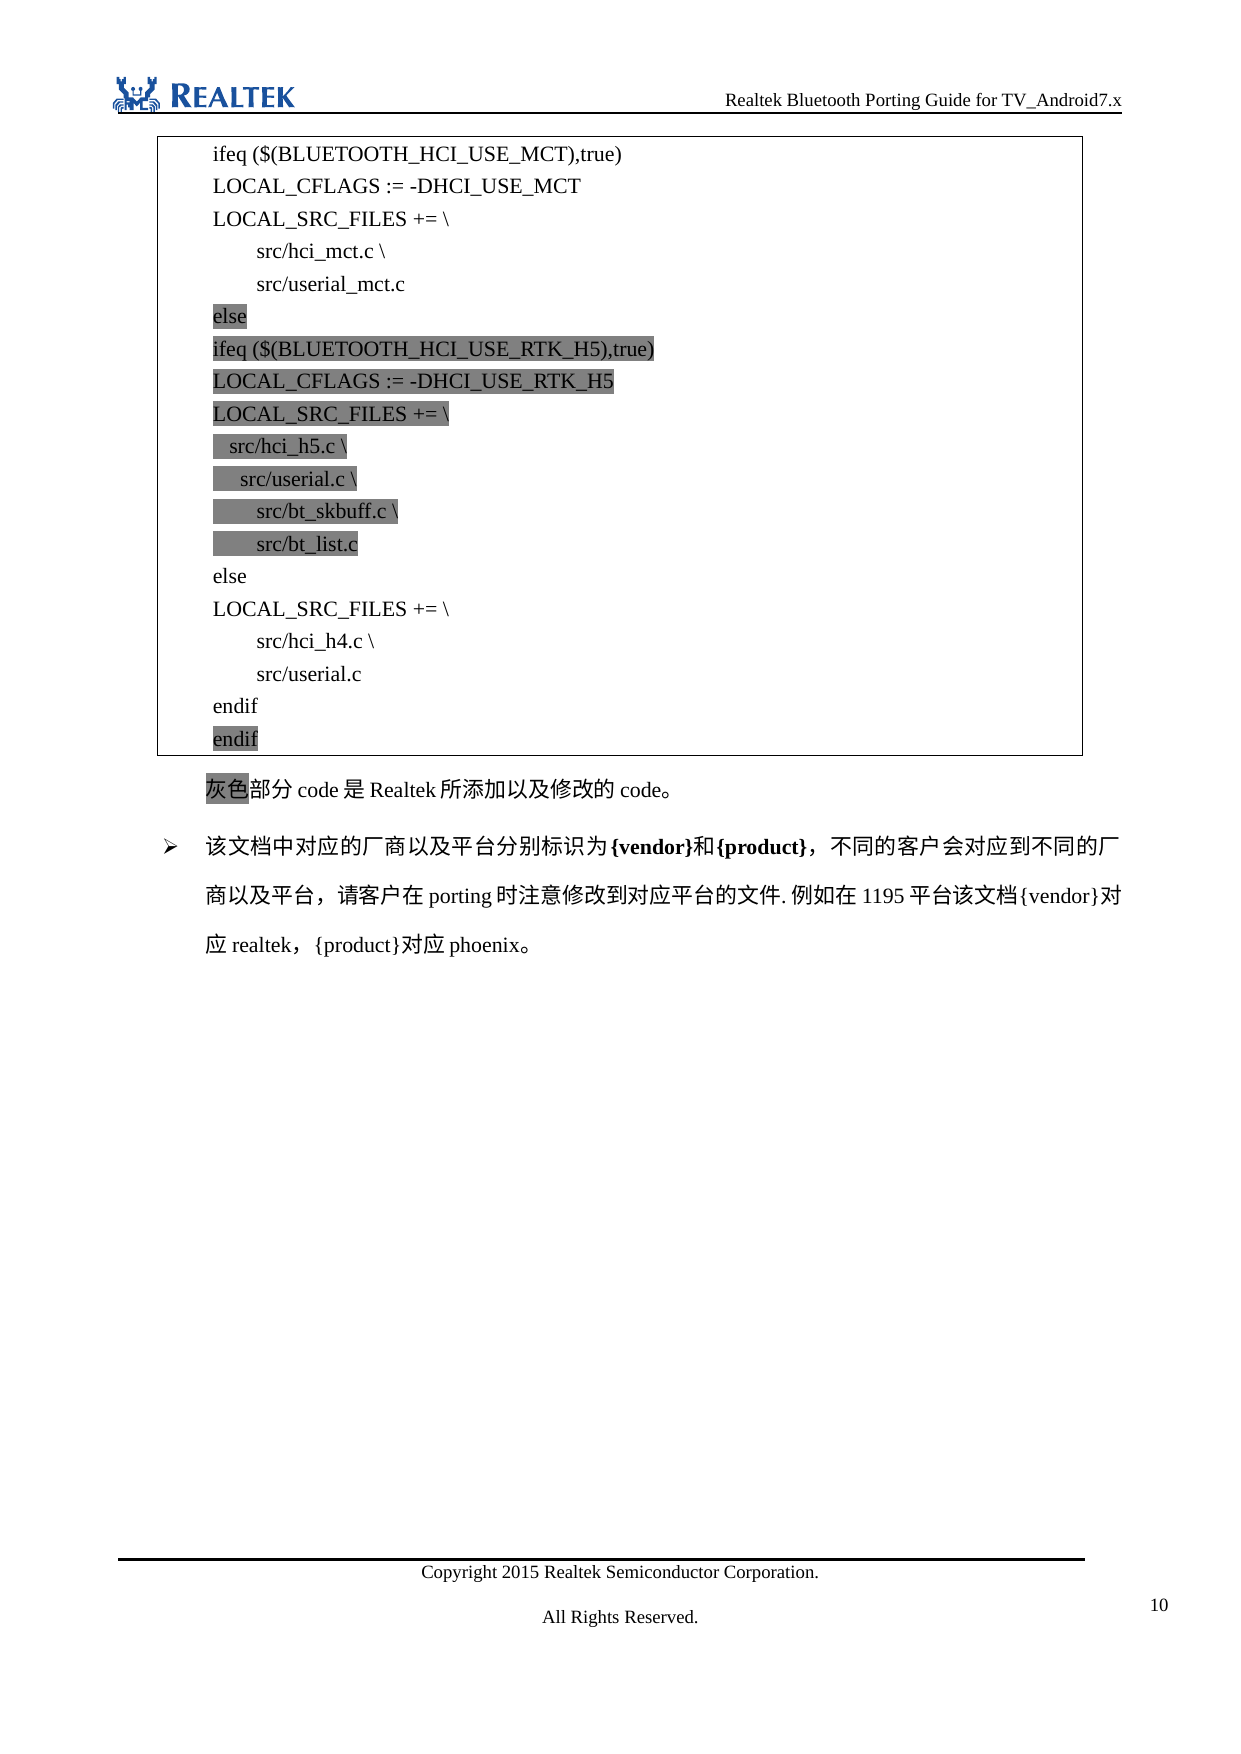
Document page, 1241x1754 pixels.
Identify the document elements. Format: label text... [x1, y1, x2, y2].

text 灰色部分code是Realtek所添加以及修改的code。 [199, 772, 1122, 804]
table_header ifeq ($(BLUETOOTH_HCI_USE_MCT),true) LOCAL_CFLAGS := -DHCI_USE_MCT LOCAL_SRC_FILES += \ src/hci_mct.c \ src/userial_mct.c else ifeq ($(BLUETOOTH_HCI_USE_RTK_H5),true) LOCAL_CFLAGS := -DHCI_USE_RTK_H5 LOCAL_SRC_FILES += \ src/hci_h5.c \ src/userial.c \ src/bt_skbuff.c \ src/bt_list.c else LOCAL_SRC_FILES += \ src/hci_h4.c \ src/userial.c endif endif [158, 137, 1082, 755]
list 该文档中对应的厂商以及平台分别标识为{vendor}和{product}，不同的客户会对应到不同的厂商以及平台，请客户在porting时注意修改到对应平台的文件. 例如在1195平台该文档{vendor}对应realtek，{product}对应phoenix。 [162, 829, 1122, 959]
